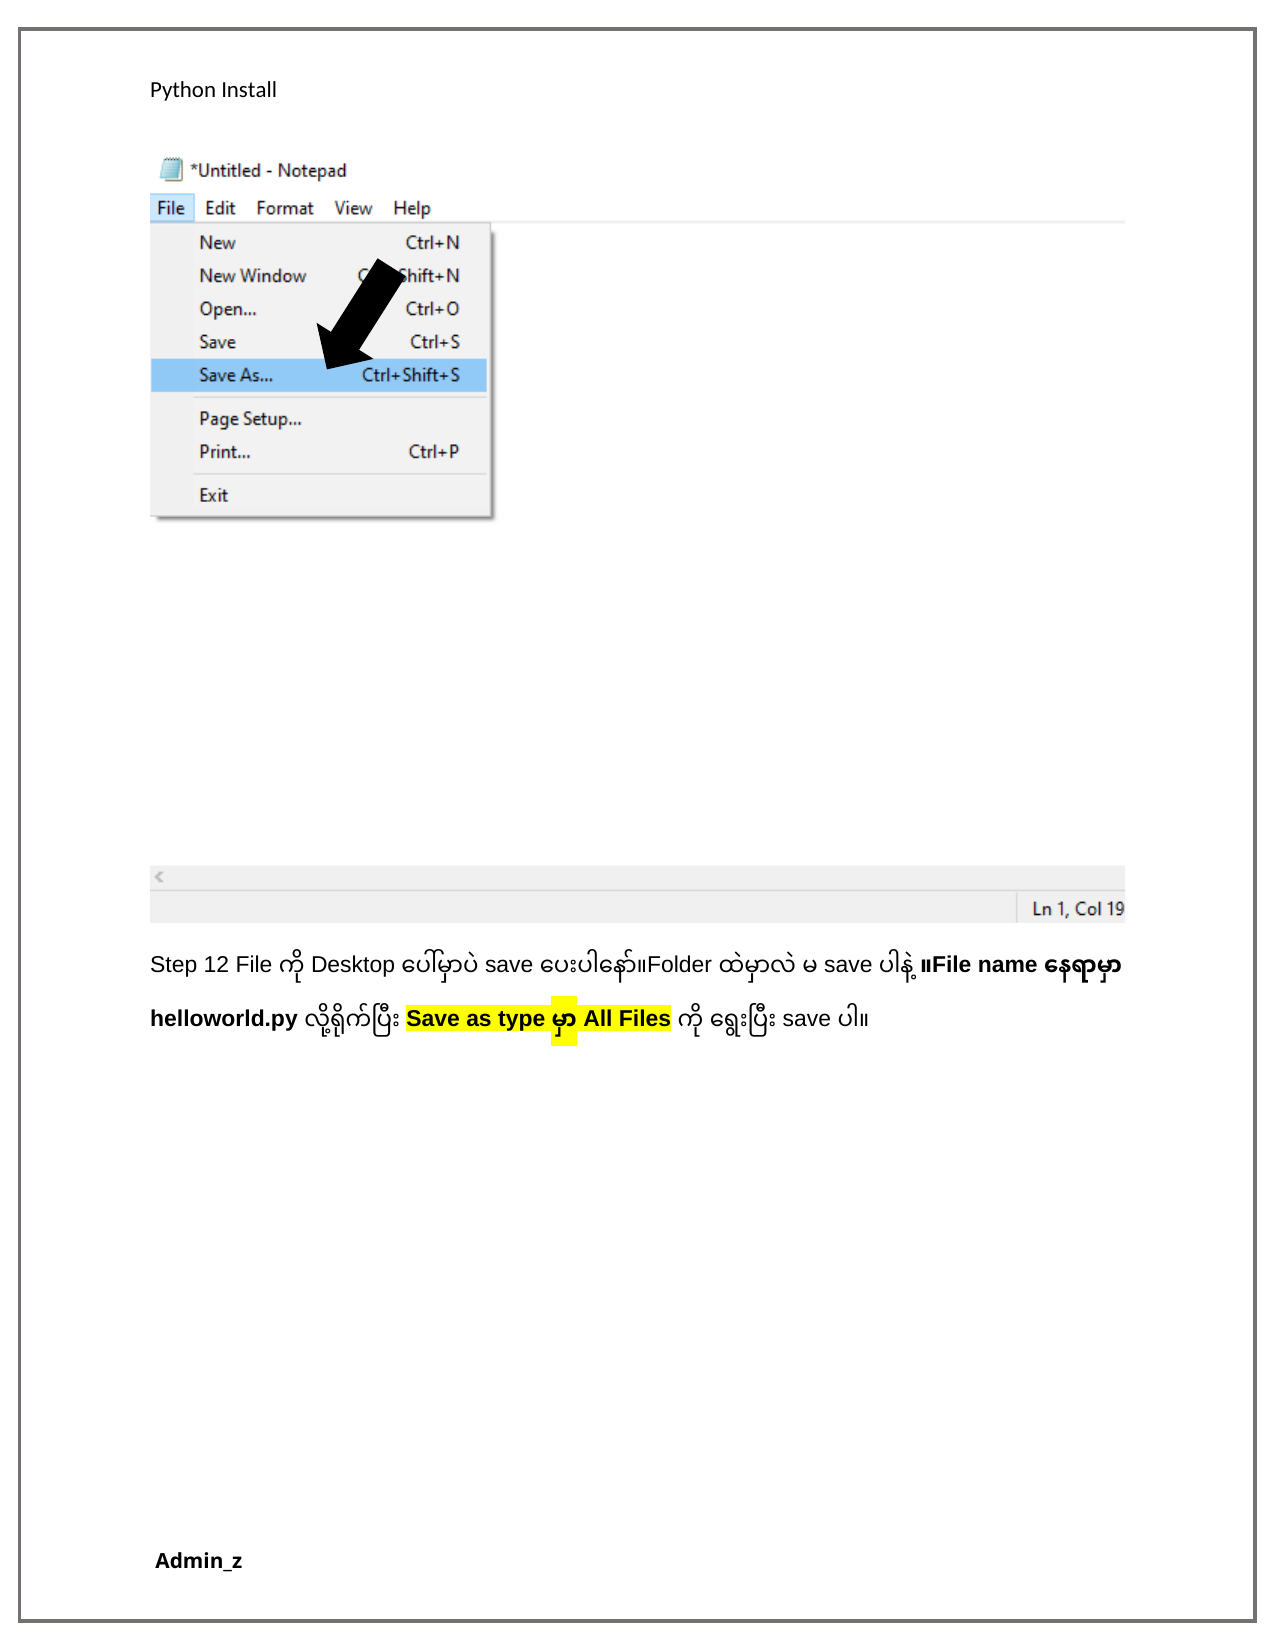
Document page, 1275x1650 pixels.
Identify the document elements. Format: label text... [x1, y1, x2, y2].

text Step 12 File ကို Desktop ပေါ်မှာပဲ save ပေးပါနော်။Folder ထဲမှာလဲ မ save ပါနဲ့ ။File name နေရာမှာ helloworld.py လို့ရိုက်ပြီး Save as type မှာ All Files ကို ရွေးပြီး save ပါ။ [150, 942, 1125, 1046]
picture [150, 150, 1125, 923]
